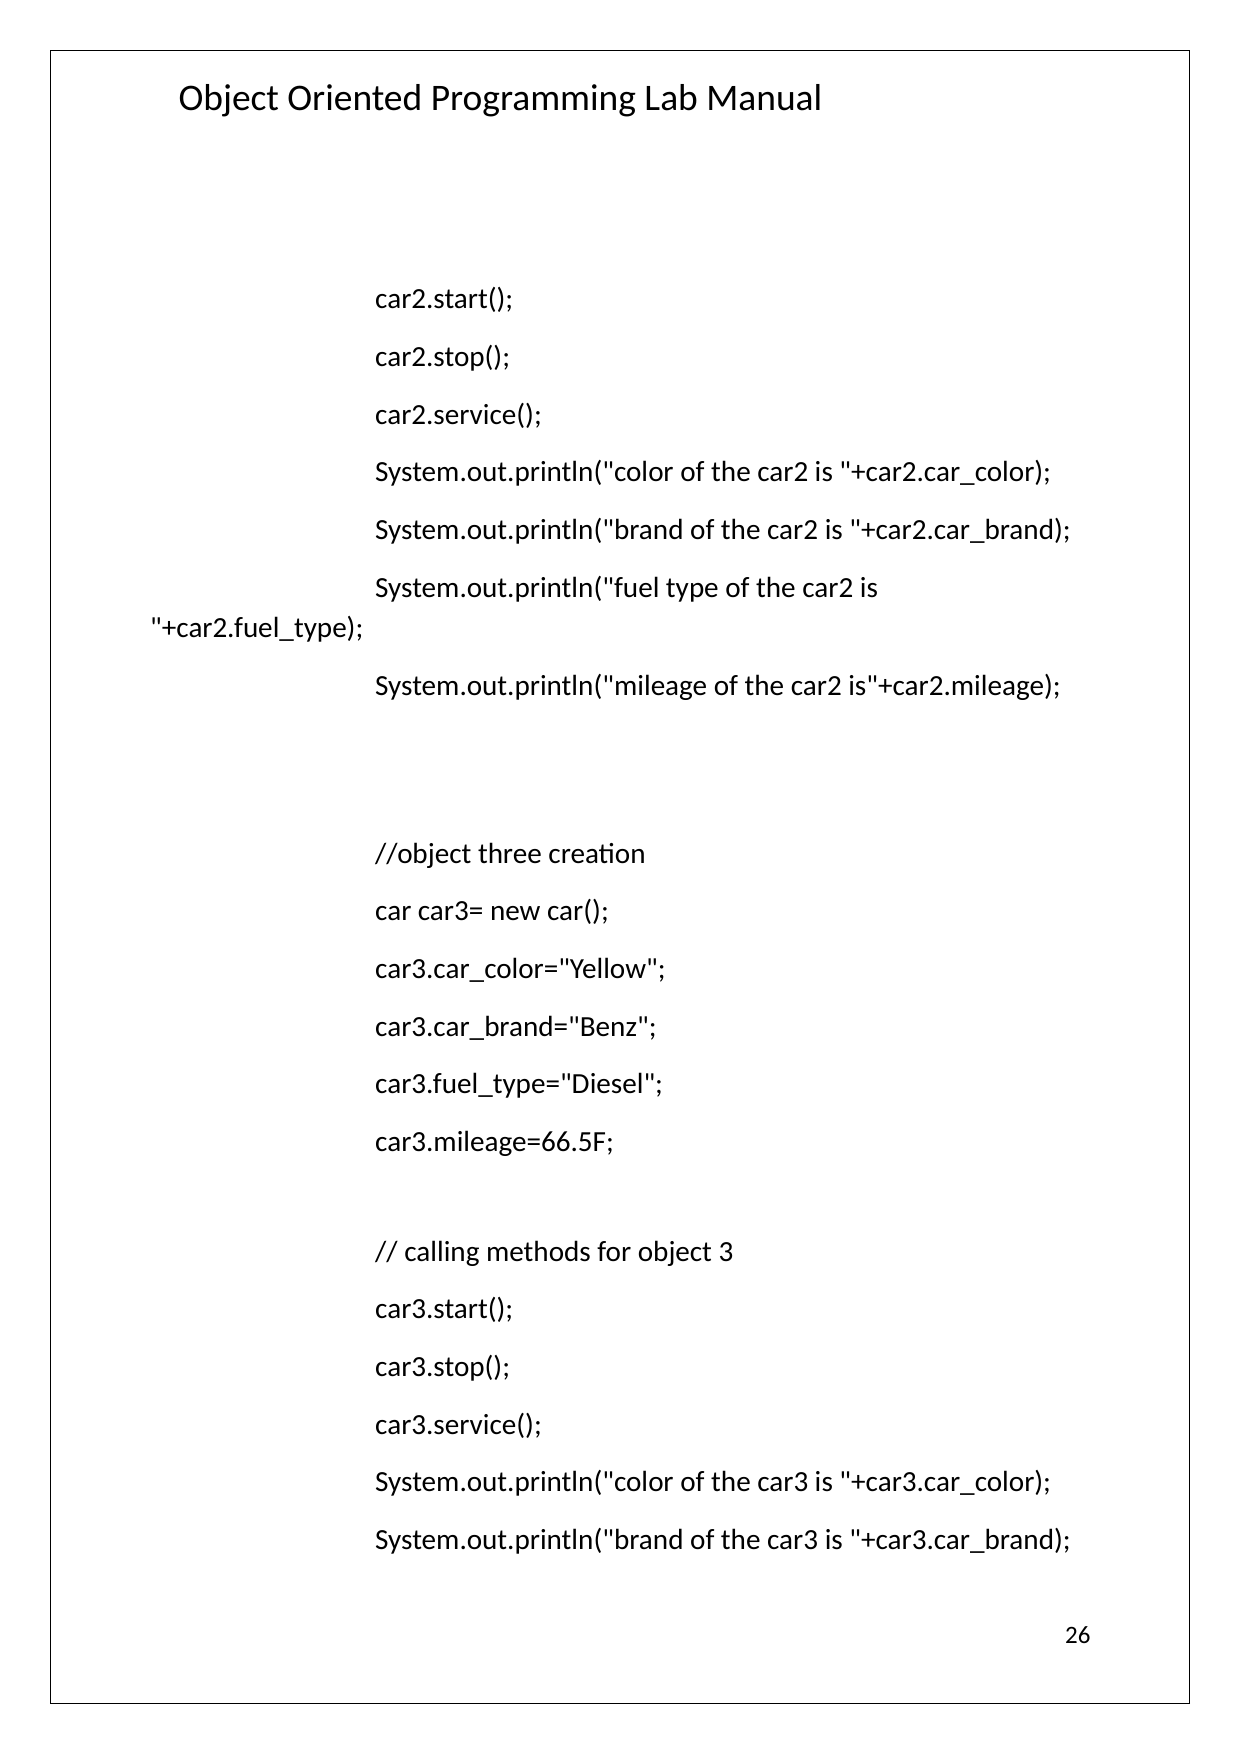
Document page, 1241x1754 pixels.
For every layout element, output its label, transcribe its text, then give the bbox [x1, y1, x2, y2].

text car2.service(); [150, 396, 1090, 431]
text System.out.println("color of the car3 is "+car3.car_color); [150, 1463, 1090, 1499]
text // calling methods for object 3 [150, 1233, 1090, 1269]
text car3.start(); [150, 1291, 1090, 1326]
text car2.start(); [150, 281, 1090, 316]
text car3.car_brand="Benz"; [150, 1008, 1090, 1043]
text car2.stop(); [150, 338, 1090, 374]
text car3.fuel_type="Diesel"; [150, 1065, 1090, 1101]
text System.out.println("fuel type of the car2 is "+car2.fuel_type); [150, 569, 1090, 645]
text car3.service(); [150, 1406, 1090, 1441]
text System.out.println("brand of the car2 is "+car2.car_brand); [150, 511, 1090, 547]
text System.out.println("mileage of the car2 is"+car2.mileage); [150, 667, 1090, 703]
text car3.stop(); [150, 1348, 1090, 1384]
text car3.car_color="Yellow"; [150, 950, 1090, 986]
text System.out.println("brand of the car3 is "+car3.car_brand); [150, 1521, 1090, 1557]
text car3.mileage=66.5F; [150, 1123, 1090, 1158]
text System.out.println("color of the car2 is "+car2.car_color); [150, 453, 1090, 489]
text car car3= new car(); [150, 892, 1090, 928]
text //object three creation [150, 835, 1090, 871]
